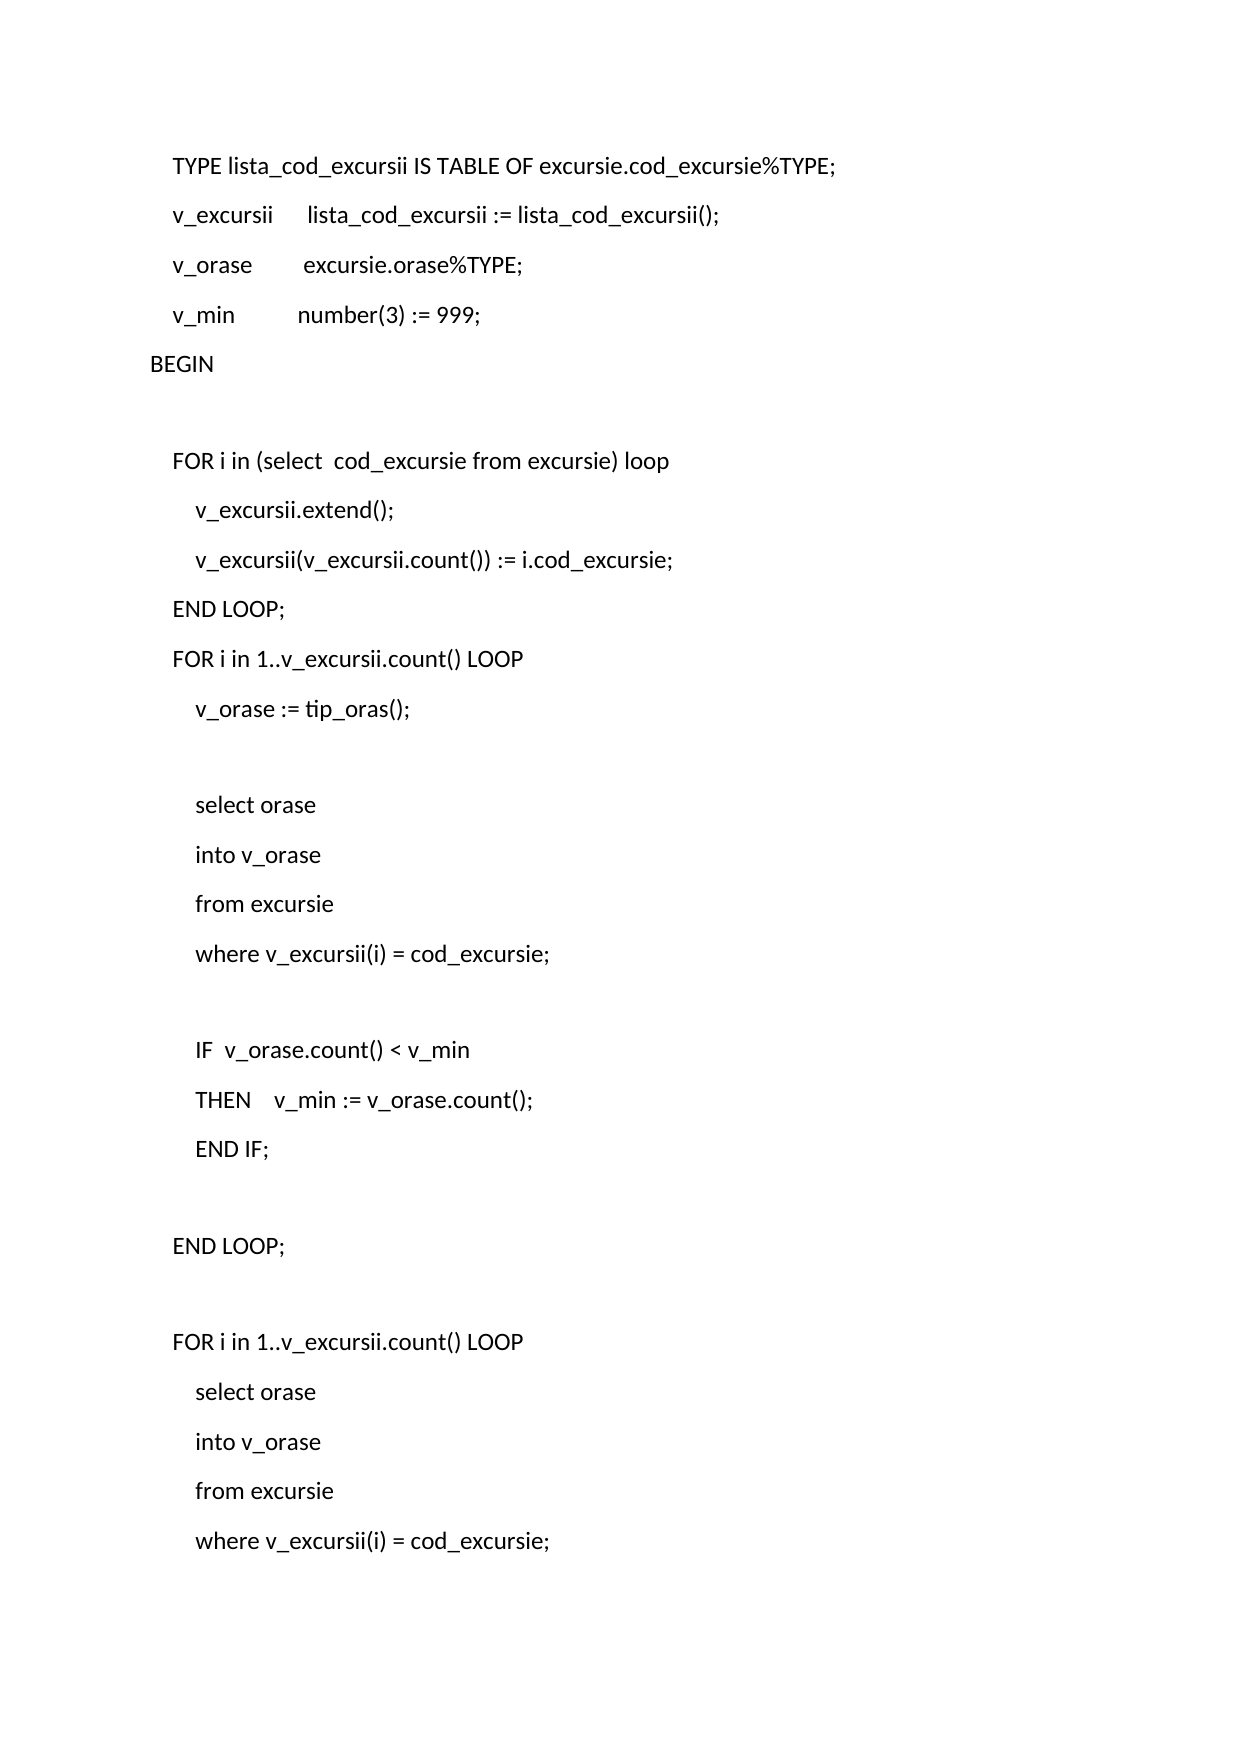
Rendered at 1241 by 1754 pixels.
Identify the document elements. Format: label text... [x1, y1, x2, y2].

text from excursie [150, 888, 1090, 919]
text where v_excursii(i) = cod_excursie; [150, 1525, 1090, 1555]
text FOR i in 1..v_excursii.count() LOOP [150, 1326, 1090, 1357]
text TYPE lista_cod_excursii IS TABLE OF excursie.cod_excursie%TYPE; [150, 150, 1090, 181]
text v_excursii(v_excursii.count()) := i.cod_excursie; [150, 544, 1090, 574]
text BEGIN [150, 348, 1090, 379]
text END LOOP; [150, 593, 1090, 624]
text FOR i in (select cod_excursie from excursie) loop [150, 445, 1090, 475]
text v_orase excursie.orase%TYPE; [150, 249, 1090, 280]
text v_min number(3) := 999; [150, 299, 1090, 329]
text into v_orase [150, 839, 1090, 869]
text IF v_orase.count() < v_min [150, 1034, 1090, 1065]
text where v_excursii(i) = cod_excursie; [150, 938, 1090, 968]
text v_excursii.extend(); [150, 494, 1090, 525]
text select orase [150, 789, 1090, 820]
text select orase [150, 1376, 1090, 1407]
text END LOOP; [150, 1230, 1090, 1261]
text FOR i in 1..v_excursii.count() LOOP [150, 643, 1090, 674]
text v_excursii lista_cod_excursii := lista_cod_excursii(); [150, 199, 1090, 230]
text v_orase := tip_oras(); [150, 693, 1090, 723]
text THEN v_min := v_orase.count(); [150, 1084, 1090, 1114]
text from excursie [150, 1475, 1090, 1506]
text END IF; [150, 1133, 1090, 1164]
text into v_orase [150, 1426, 1090, 1456]
